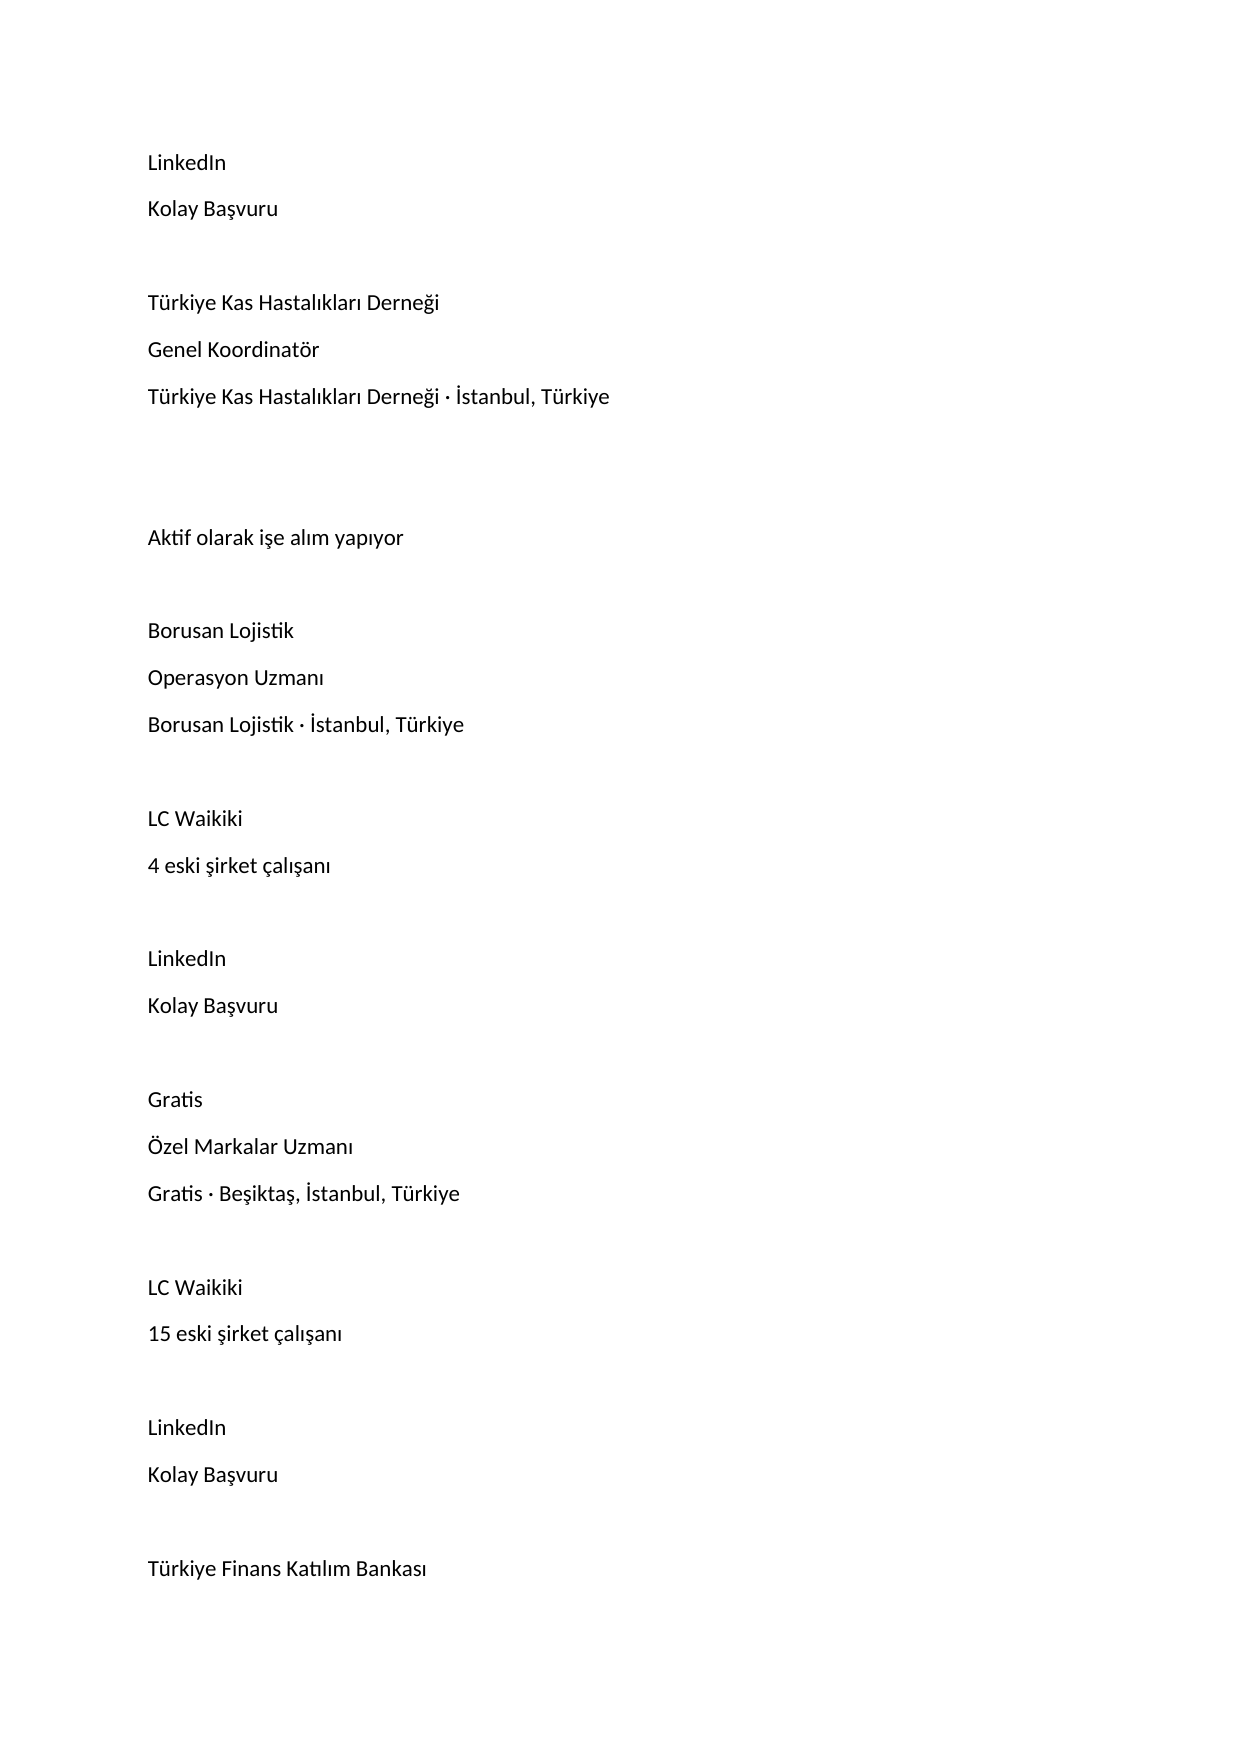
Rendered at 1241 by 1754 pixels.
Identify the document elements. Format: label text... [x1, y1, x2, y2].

text Kolay Başvuru [148, 1460, 1093, 1488]
text Borusan Lojistik · İstanbul, Türkiye [148, 710, 1093, 738]
text Aktif olarak işe alım yapıyor [148, 523, 1093, 551]
text Kolay Başvuru [148, 991, 1093, 1019]
text LC Waikiki [148, 1273, 1093, 1301]
text Türkiye Kas Hastalıkları Derneği · İstanbul, Türkiye [148, 382, 1093, 410]
text Gratis · Beşiktaş, İstanbul, Türkiye [148, 1179, 1093, 1207]
text 15 eski şirket çalışanı [148, 1319, 1093, 1347]
text Operasyon Uzmanı [148, 663, 1093, 691]
text LinkedIn [148, 1413, 1093, 1441]
text Kolay Başvuru [148, 194, 1093, 222]
text Özel Markalar Uzmanı [148, 1132, 1093, 1160]
text Genel Koordinatör [148, 335, 1093, 363]
text 4 eski şirket çalışanı [148, 851, 1093, 879]
text Borusan Lojistik [148, 616, 1093, 644]
text LC Waikiki [148, 804, 1093, 832]
text Gratis [148, 1085, 1093, 1113]
text LinkedIn [148, 944, 1093, 972]
text Türkiye Kas Hastalıkları Derneği [148, 288, 1093, 316]
text Türkiye Finans Katılım Bankası [148, 1554, 1093, 1582]
text LinkedIn [148, 148, 1093, 176]
